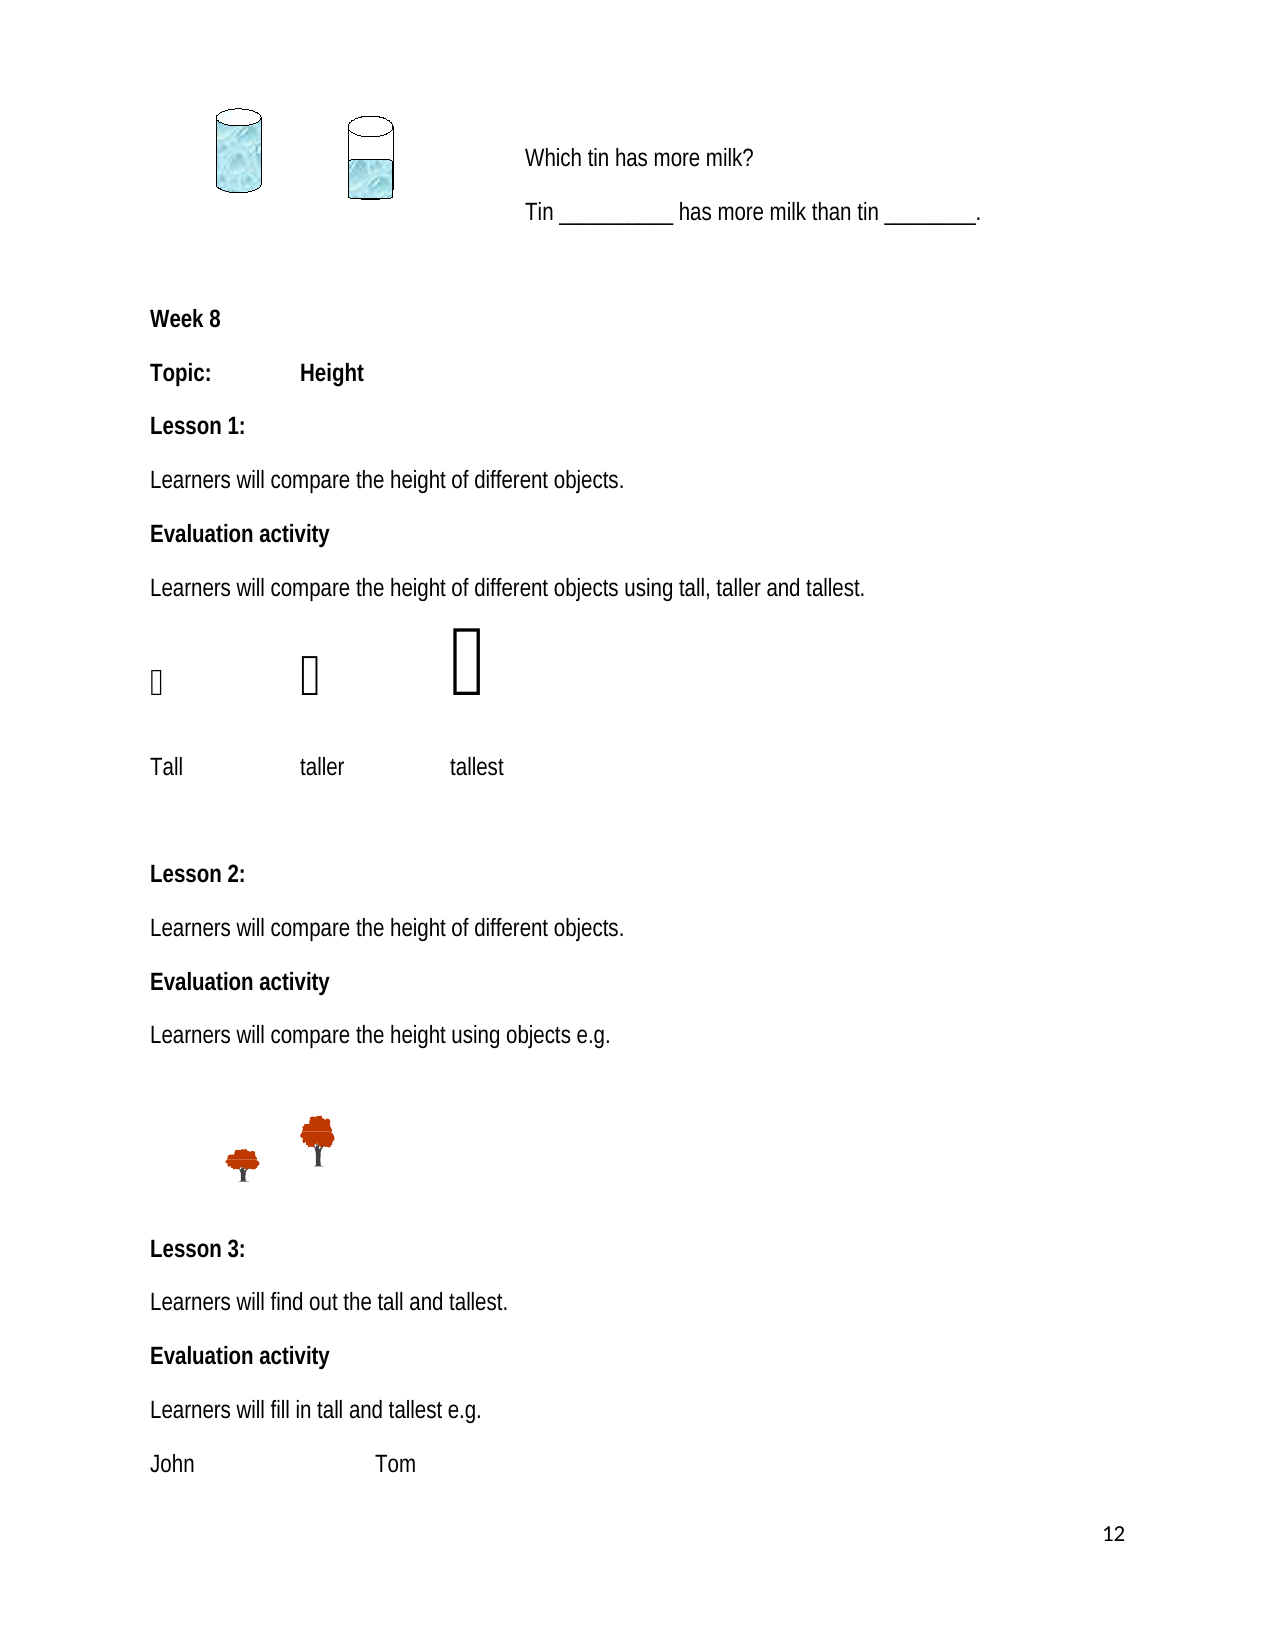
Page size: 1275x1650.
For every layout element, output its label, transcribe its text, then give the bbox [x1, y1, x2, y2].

text Learners will fill in tall and tallest e.g. [150, 1395, 1125, 1423]
text John Tom [150, 1448, 1125, 1477]
text Lesson 1: [150, 411, 1125, 440]
text Learners will compare the height of different objects using tall, taller and tallest. [150, 572, 1125, 601]
text Learners will compare the height using objects e.g. [150, 1020, 1125, 1049]
text Evaluation activity [150, 519, 1125, 547]
picture [348, 159, 393, 198]
text Lesson 2: [150, 859, 1125, 888]
text Tin __________ has more milk than tin ________. [150, 197, 1125, 226]
picture [217, 120, 261, 192]
text Which tin has more milk? [450, 143, 1125, 172]
text Learners will find out the tall and tallest. [150, 1287, 1125, 1316]
text Topic: Height [150, 357, 1125, 386]
text Lesson 3: [150, 1233, 1125, 1262]
text Week 8 [150, 304, 1125, 332]
text Learners will compare the height of different objects. [150, 913, 1125, 941]
text Learners will compare the height of different objects. [150, 465, 1125, 494]
text Evaluation activity [150, 967, 1125, 995]
text Tall taller tallest [150, 752, 1125, 780]
text Evaluation activity [150, 1341, 1125, 1370]
